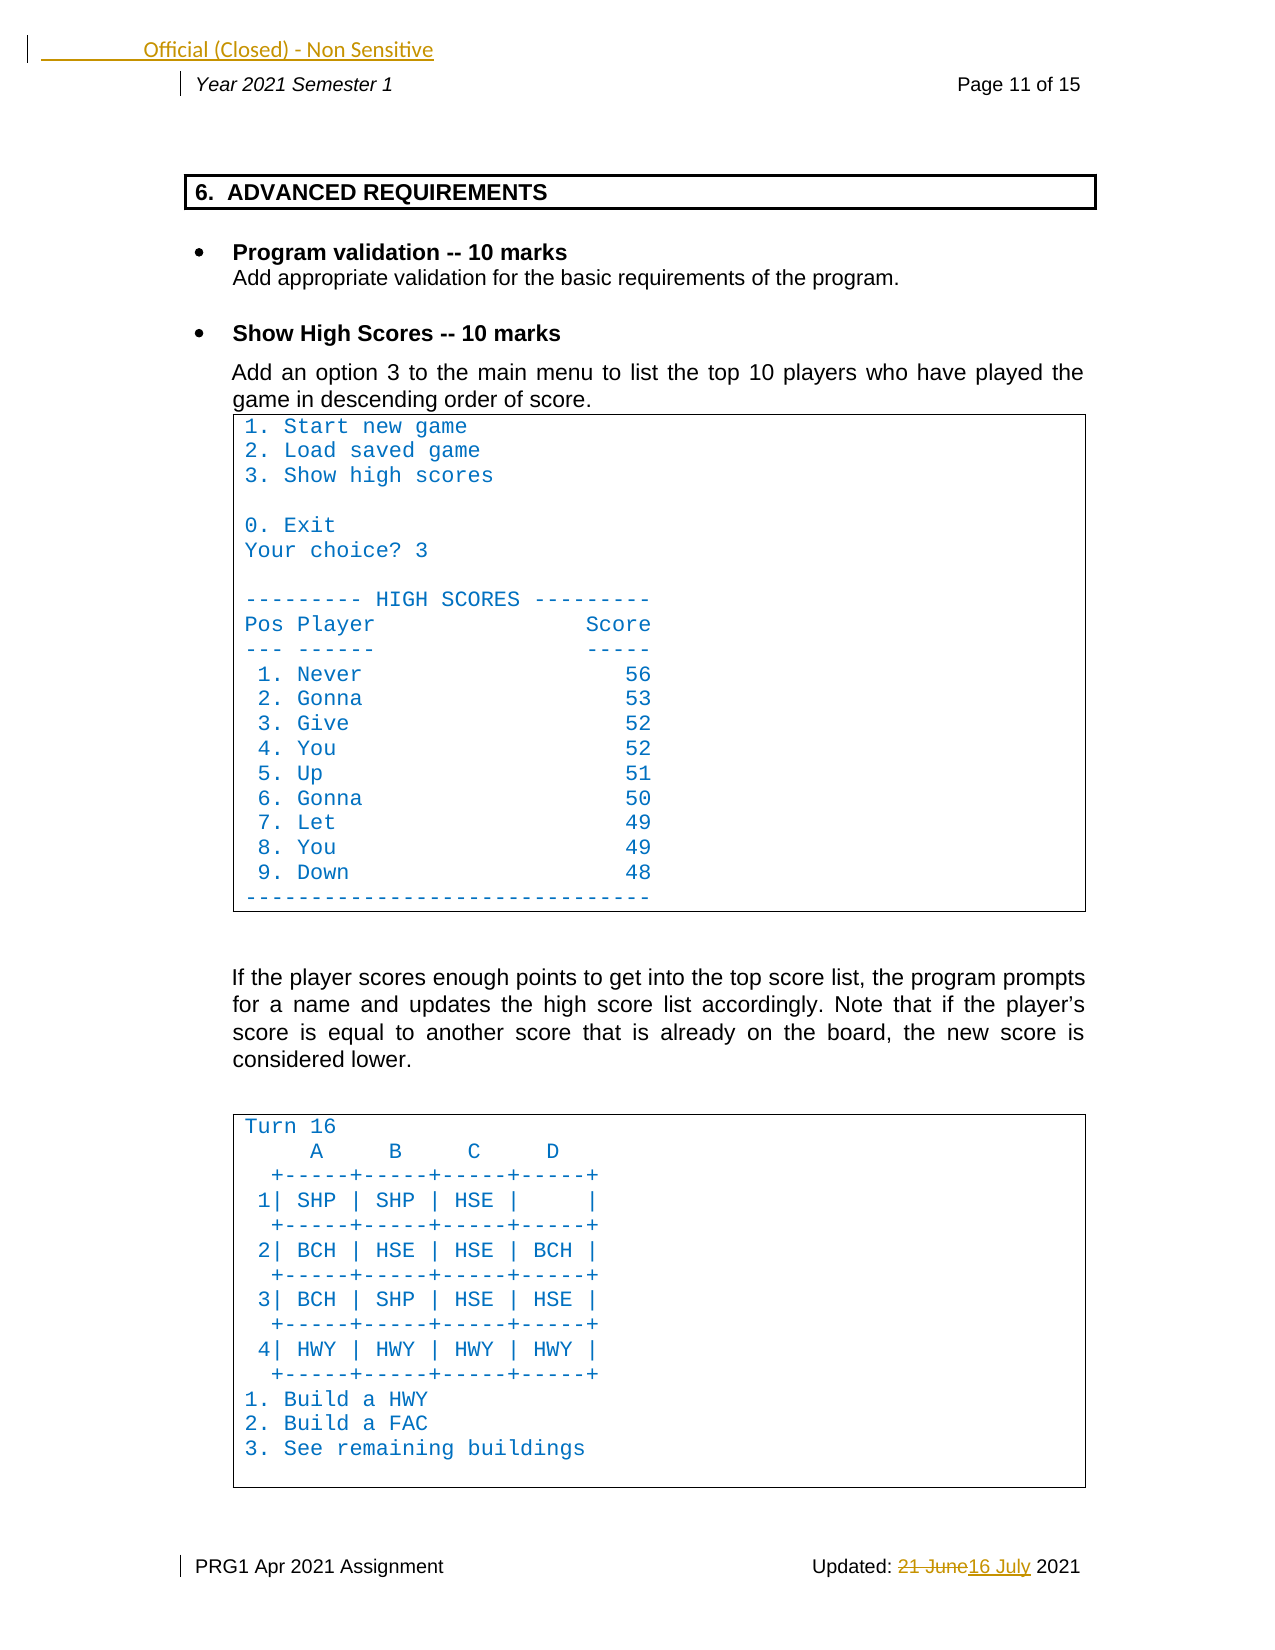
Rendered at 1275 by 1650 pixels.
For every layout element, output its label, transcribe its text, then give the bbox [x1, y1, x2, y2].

list 6. ADVANCED REQUIREMENTS [187, 177, 1094, 207]
list Show High Scores -- 10 marks [195, 320, 1086, 346]
text If the player scores enough points to get into the top score list, the program prompts for a name and updates the high score list accordingly. Note that if the player’s score is equal to another score that is already on the board, the new score is considered lower. [231, 964, 1086, 1073]
text Add an option 3 to the main menu to list the top 10 players who have played the game in descending order of score. [231, 358, 1086, 412]
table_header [234, 1115, 1085, 1487]
list Program validation -- 10 marks [195, 239, 1086, 265]
table_header 1. Start new game 2. Load saved game 3. Show high scores 0. Exit Your choice? 3 --------- HIGH SCORES --------- Pos Player Score --- ------ ----- 1. Never 56 2. Gonna 53 3. Give 52 4. You 52 5. Up 51 6. Gonna 50 7. Let 49 8. You 49 9. Down 48 ------------------------------- [234, 415, 1085, 911]
text Add appropriate validation for the basic requirements of the program. [232, 265, 1086, 291]
